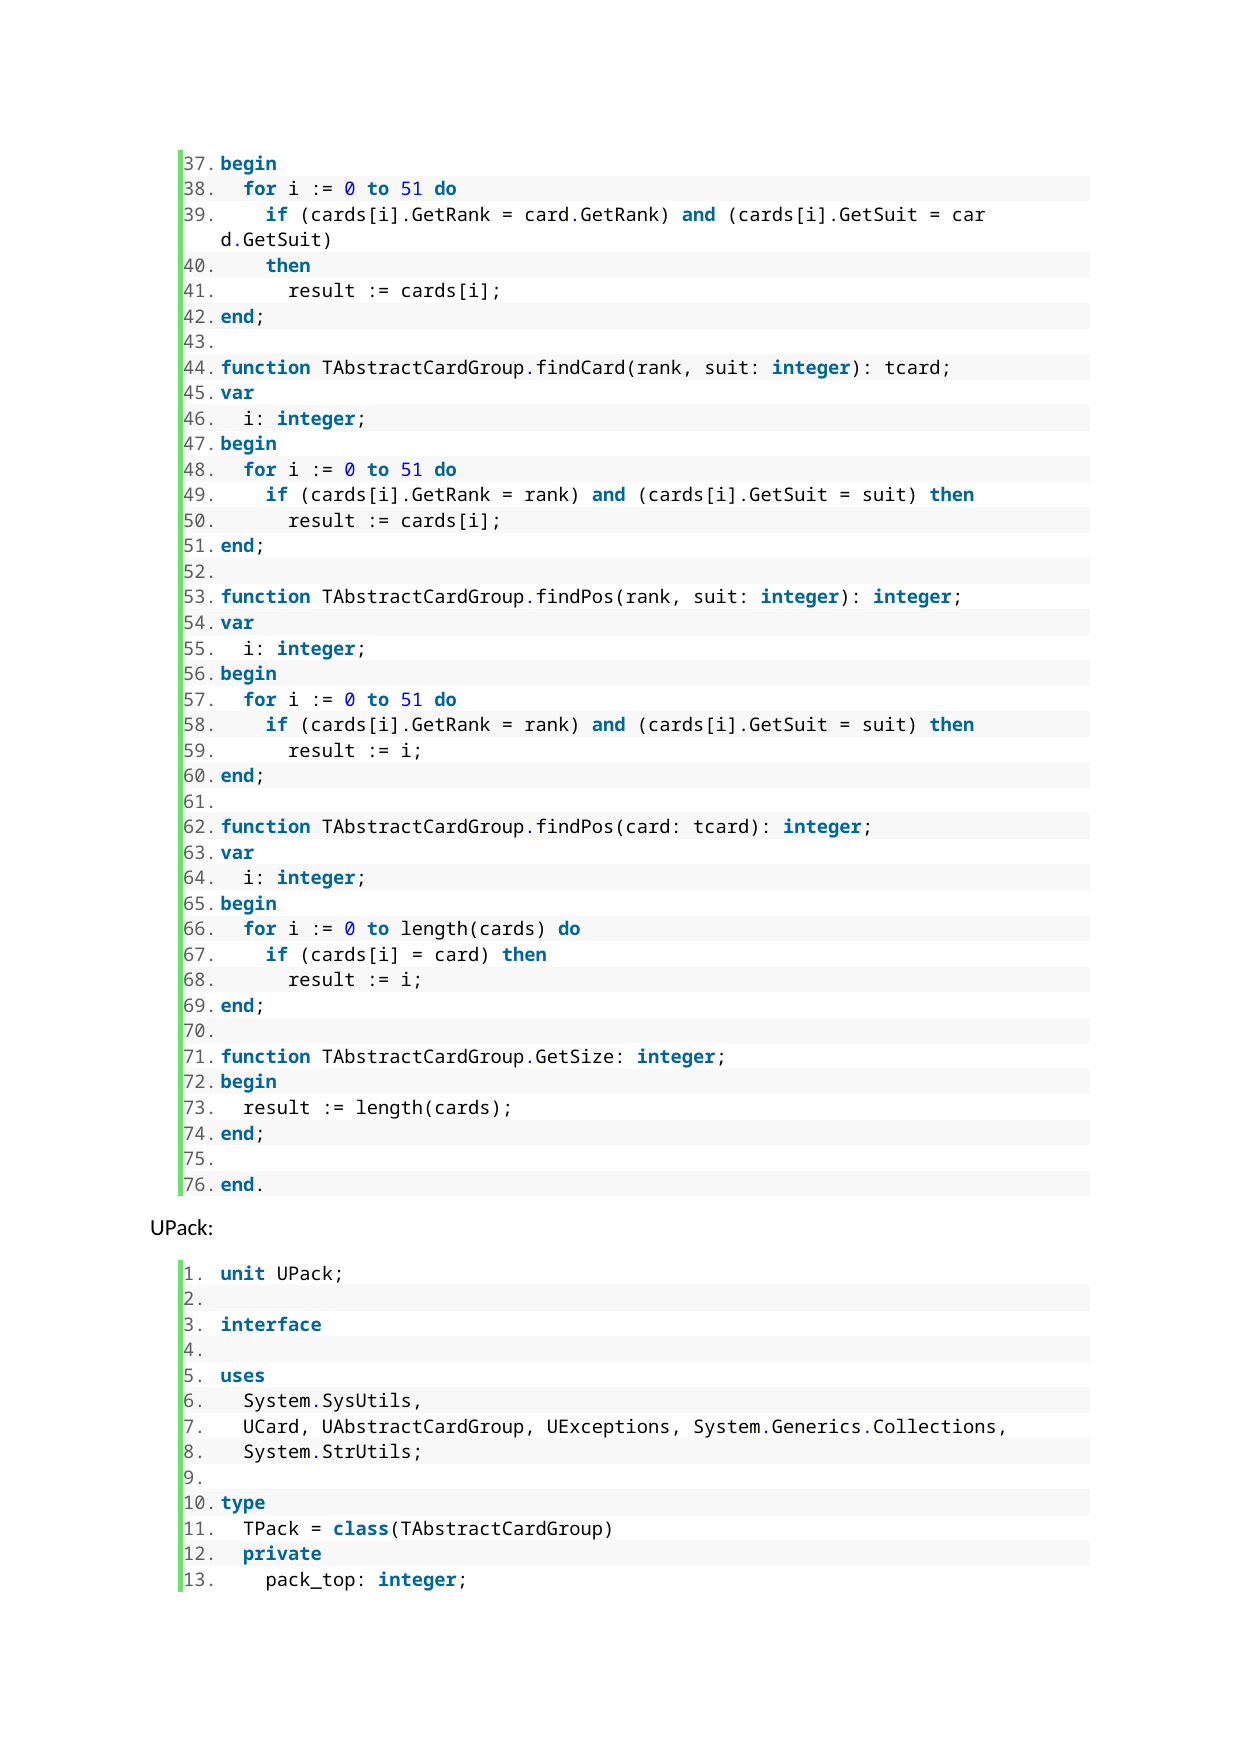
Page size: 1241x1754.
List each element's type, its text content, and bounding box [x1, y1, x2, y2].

list private [183, 1541, 1090, 1566]
list if (cards[i].GetRank = rank) and (cards[i].GetSuit = suit) then [183, 482, 1090, 507]
list if (cards[i].GetRank = card.GetRank) and (cards[i].GetSuit = card.GetSuit) [183, 201, 1090, 252]
list TPack = class(TAbstractCardGroup) [183, 1515, 1090, 1541]
list end; [183, 992, 1090, 1018]
list i: integer; [183, 635, 1090, 660]
list UCard, UAbstractCardGroup, UExceptions, System.Generics.Collections, [183, 1413, 1090, 1438]
list result := cards[i]; [183, 507, 1090, 533]
list for i := 0 to 51 do [183, 176, 1090, 201]
list begin [183, 660, 1090, 686]
list function TAbstractCardGroup.findPos(rank, suit: integer): integer; [183, 584, 1090, 609]
list begin [183, 431, 1090, 456]
list for i := 0 to length(cards) do [183, 916, 1090, 941]
list result := length(cards); [183, 1094, 1090, 1120]
list unit UPack; [183, 1260, 1090, 1285]
list System.StrUtils; [183, 1438, 1090, 1464]
list interface [183, 1311, 1090, 1336]
list result := i; [183, 967, 1090, 992]
list result := i; [183, 737, 1090, 762]
list result := cards[i]; [183, 278, 1090, 303]
list if (cards[i].GetRank = rank) and (cards[i].GetSuit = suit) then [183, 711, 1090, 737]
list function TAbstractCardGroup.GetSize: integer; [183, 1043, 1090, 1069]
list System.SysUtils, [183, 1387, 1090, 1413]
list begin [183, 1069, 1090, 1094]
list end; [183, 762, 1090, 788]
list var [183, 839, 1090, 864]
list var [183, 609, 1090, 635]
list uses [183, 1362, 1090, 1387]
list end; [183, 1120, 1090, 1145]
list type [183, 1489, 1090, 1515]
text UPack: [150, 1213, 1090, 1241]
list for i := 0 to 51 do [183, 686, 1090, 711]
list pack_top: integer; [183, 1566, 1090, 1592]
list for i := 0 to 51 do [183, 456, 1090, 482]
list i: integer; [183, 405, 1090, 431]
list then [183, 252, 1090, 278]
list if (cards[i] = card) then [183, 941, 1090, 967]
list function TAbstractCardGroup.findCard(rank, suit: integer): tcard; [183, 354, 1090, 380]
list end; [183, 303, 1090, 329]
list var [183, 380, 1090, 405]
list begin [183, 150, 1090, 176]
list begin [183, 890, 1090, 916]
list end. [183, 1171, 1090, 1196]
list i: integer; [183, 864, 1090, 890]
list end; [183, 533, 1090, 558]
list function TAbstractCardGroup.findPos(card: tcard): integer; [183, 813, 1090, 839]
